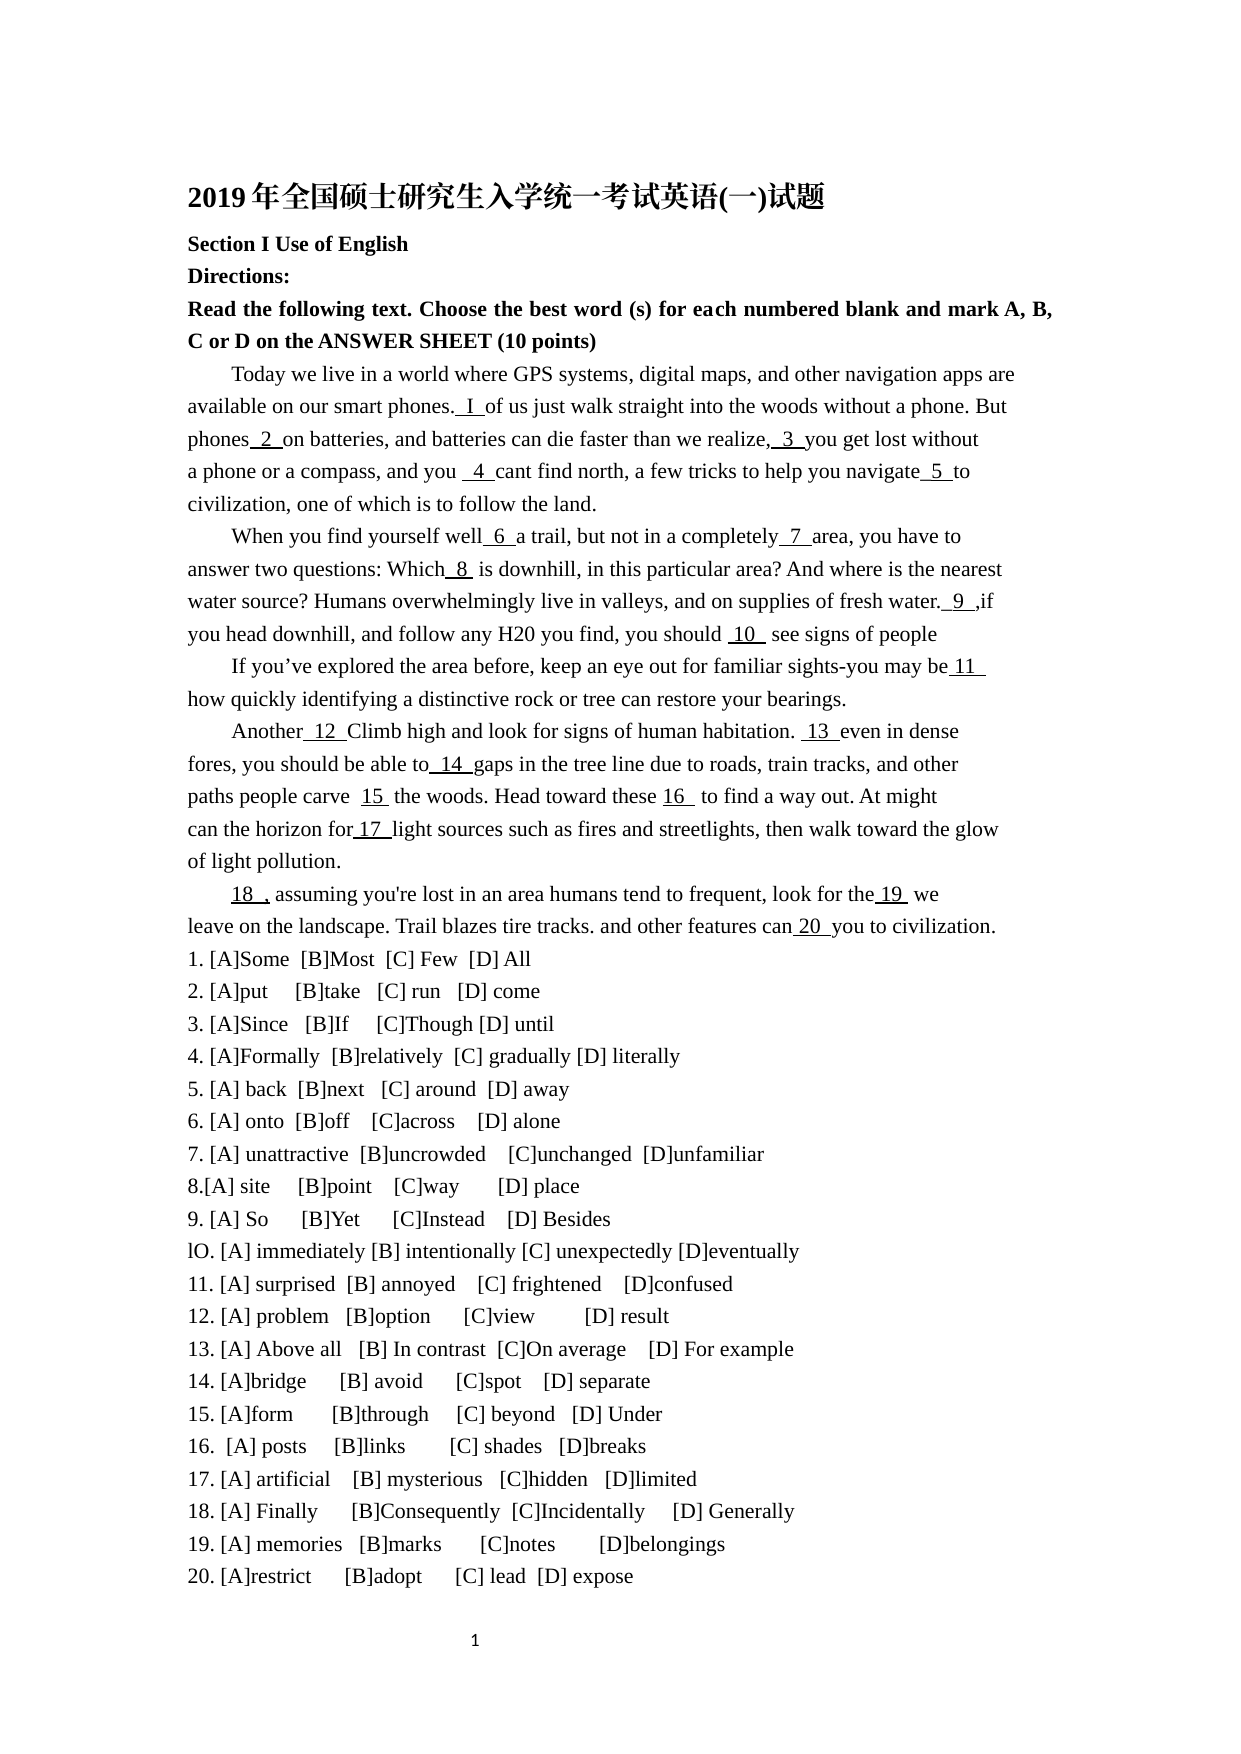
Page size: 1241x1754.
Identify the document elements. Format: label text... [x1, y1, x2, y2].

text 3. [A]Since [B]If [C]Though [D] until [187, 1007, 1053, 1039]
text water source? Humans overwhelmingly live in valleys, and on supplies of fresh water._9 ,if [187, 584, 1053, 617]
text of light pollution. [187, 844, 1053, 877]
list [A]put [B]take [C] run [D] come [187, 974, 1053, 1007]
text Directions: [187, 259, 1053, 292]
text answer two questions: Which 8 is downhill, in this particular area? And where is the nearest [187, 552, 1053, 584]
text 4. [A]Formally [B]relatively [C] gradually [D] literally [187, 1039, 1053, 1072]
text Section I Use of English [187, 227, 1053, 259]
text Today we live in a world where GPS systems, digital maps, and other navigation apps are [187, 357, 1053, 389]
text how quickly identifying a distinctive rock or tree can restore your bearings. [187, 682, 1053, 714]
list [A] surprised [B] annoyed [C] frightened [D]confused [187, 1267, 1053, 1299]
text civilization, one of which is to follow the land. [187, 487, 1053, 519]
text available on our smart phones. I of us just walk straight into the woods without a phone. But [187, 389, 1053, 422]
text 17. [A] artificial [B] mysterious [C]hidden [D]limited [187, 1462, 1053, 1494]
text 8.[A] site [B]point [C]way [D] place [187, 1169, 1053, 1202]
text 14. [A]bridge [B] avoid [C]spot [D] separate [187, 1364, 1053, 1397]
text 6. [A] onto [B]off [C]across [D] alone [187, 1104, 1053, 1137]
text Another 12 Climb high and look for signs of human habitation. 13 even in dense [187, 714, 1053, 747]
text paths people carve 15 the woods. Head toward these 16 to find a way out. At might [187, 779, 1053, 812]
text When you find yourself well 6 a trail, but not in a completely 7 area, you have to [187, 519, 1053, 552]
text 13. [A] Above all [B] In contrast [C]On average [D] For example [187, 1332, 1053, 1364]
text 2019年全国硕士研究生入学统一考试英语(一)试题 [187, 162, 1053, 227]
text a phone or a compass, and you 4 cant find north, a few tricks to help you navigate_5 to [187, 454, 1053, 487]
text 18 , assuming you're lost in an area humans tend to frequent, look for the 19 we [187, 877, 1053, 909]
text fores, you should be able to 14 gaps in the tree line due to roads, train tracks, and other [187, 747, 1053, 779]
text 7. [A] unattractive [B]uncrowded [C]unchanged [D]unfamiliar [187, 1137, 1053, 1169]
text lO. [A] immediately [B] intentionally [C] unexpectedly [D]eventually [187, 1234, 1053, 1267]
text 15. [A]form [B]through [C] beyond [D] Under [187, 1397, 1053, 1429]
text 18. [A] Finally [B]Consequently [C]Incidentally [D] Generally [187, 1494, 1053, 1527]
text 20. [A]restrict [B]adopt [C] lead [D] expose [187, 1559, 1053, 1592]
text phones 2 on batteries, and batteries can die faster than we realize, 3 you get lost without [187, 422, 1053, 454]
text 19. [A] memories [B]marks [C]notes [D]belongings [187, 1527, 1053, 1559]
text Read the following text. Choose the best word (s) for each numbered blank and mark A, B, C or D on the ANSWER SHEET (10 points) [187, 292, 1053, 357]
text 16. [A] posts [B]links [C] shades [D]breaks [187, 1429, 1053, 1462]
list [A] problem [B]option [C]view [D] result [187, 1299, 1053, 1332]
list [A]Some [B]Most [C] Few [D] All [187, 942, 1053, 974]
text can the horizon for 17 light sources such as fires and streetlights, then walk toward the glow [187, 812, 1053, 844]
text 9. [A] So [B]Yet [C]Instead [D] Besides [187, 1202, 1053, 1234]
text leave on the landscape. Trail blazes tire tracks. and other features can 20 you to civilization. [187, 909, 1053, 942]
text you head downhill, and follow any H20 you find, you should 10 see signs of people [187, 617, 1053, 649]
text If you’ve explored the area before, keep an eye out for familiar sights-you may be 11 [187, 649, 1053, 682]
text 5. [A] back [B]next [C] around [D] away [187, 1072, 1053, 1104]
